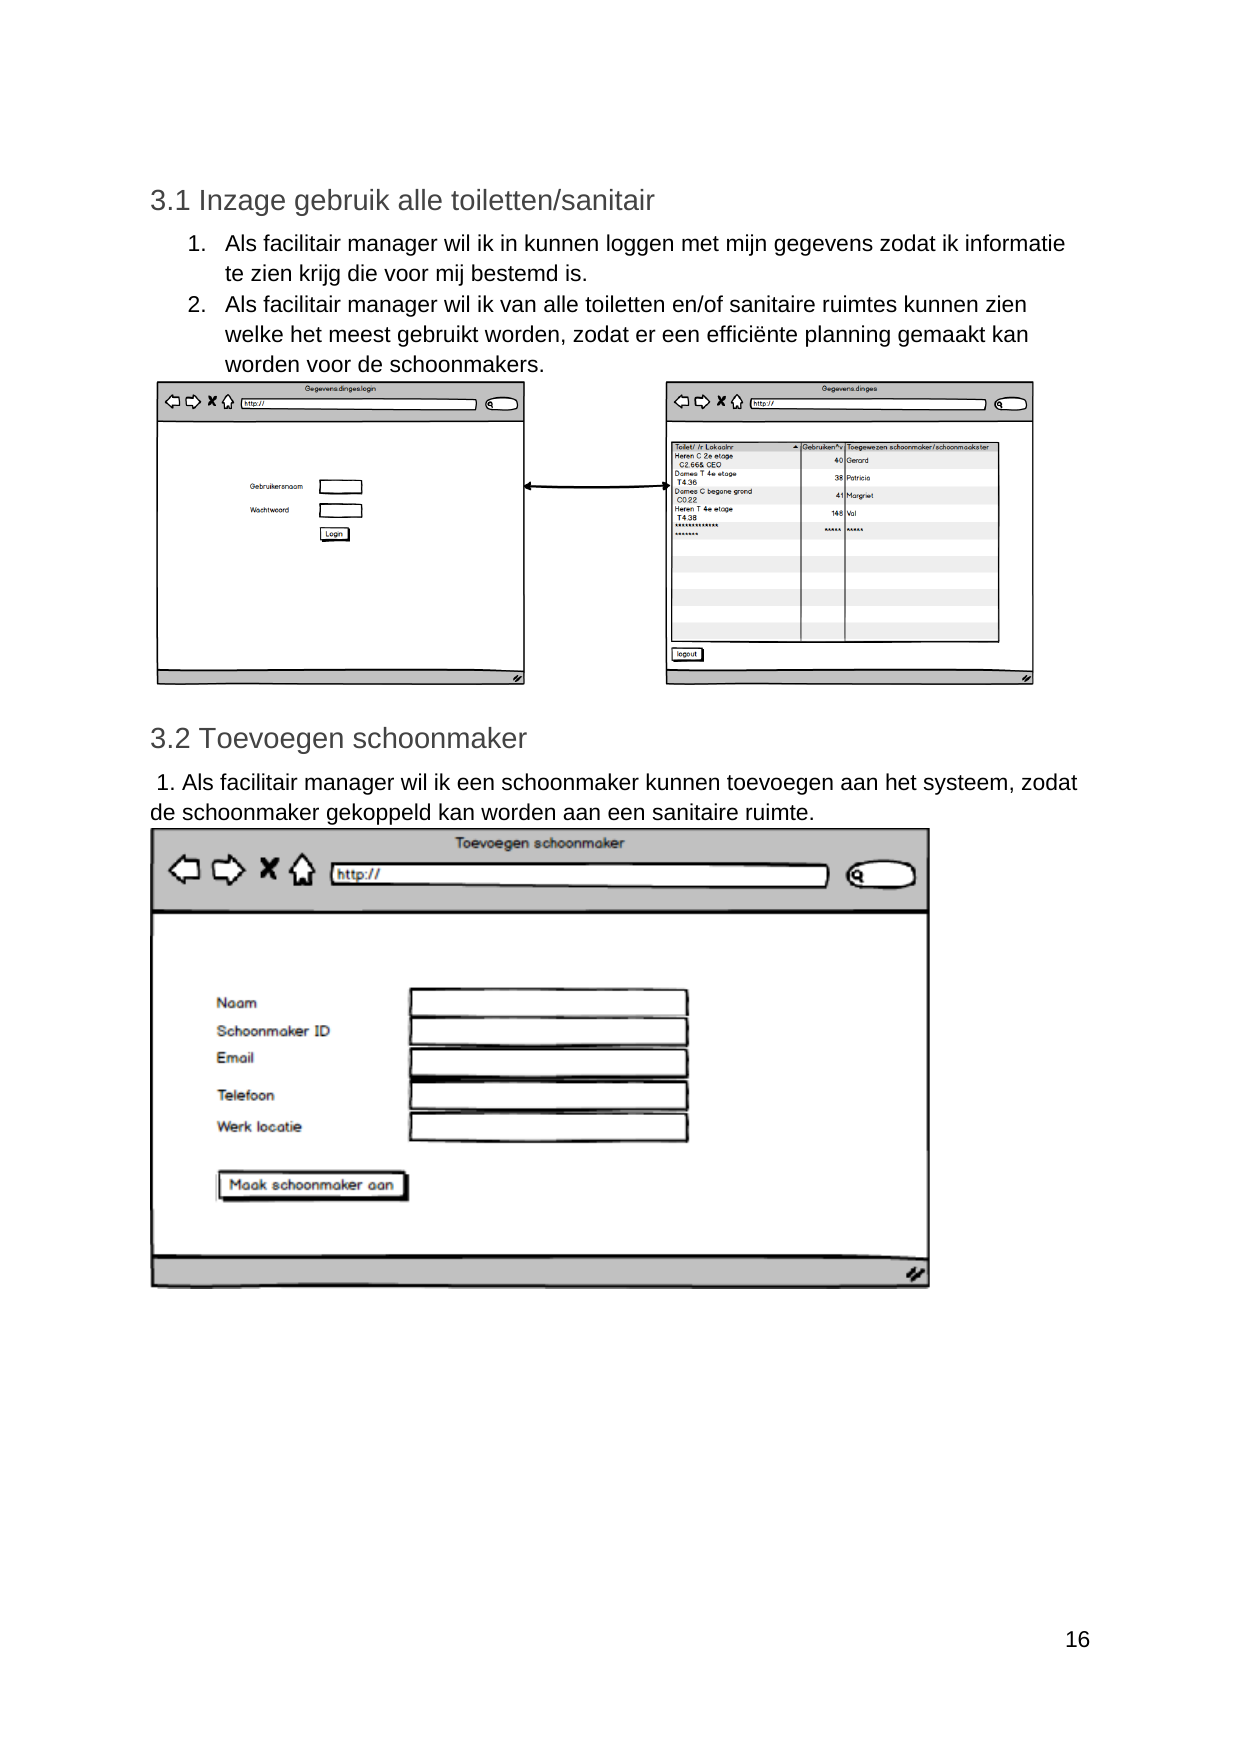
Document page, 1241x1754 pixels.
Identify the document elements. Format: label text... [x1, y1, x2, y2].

subtitle 3.2 Toevoegen schoonmaker [150, 722, 1090, 755]
list Als facilitair manager wil ik van alle toiletten en/of sanitaire ruimtes kunnen zien welke het meest gebruikt worden, zodat er een efficiënte planning gemaakt kan worden voor de schoonmakers. [187, 291, 1090, 377]
picture [156, 381, 1034, 685]
list Als facilitair manager wil ik in kunnen loggen met mijn gegevens zodat ik informatie te zien krijg die voor mij bestemd is. [187, 230, 1090, 287]
picture [150, 828, 930, 1289]
subtitle 3.1 Inzage gebruik alle toiletten/sanitair [150, 183, 1090, 217]
